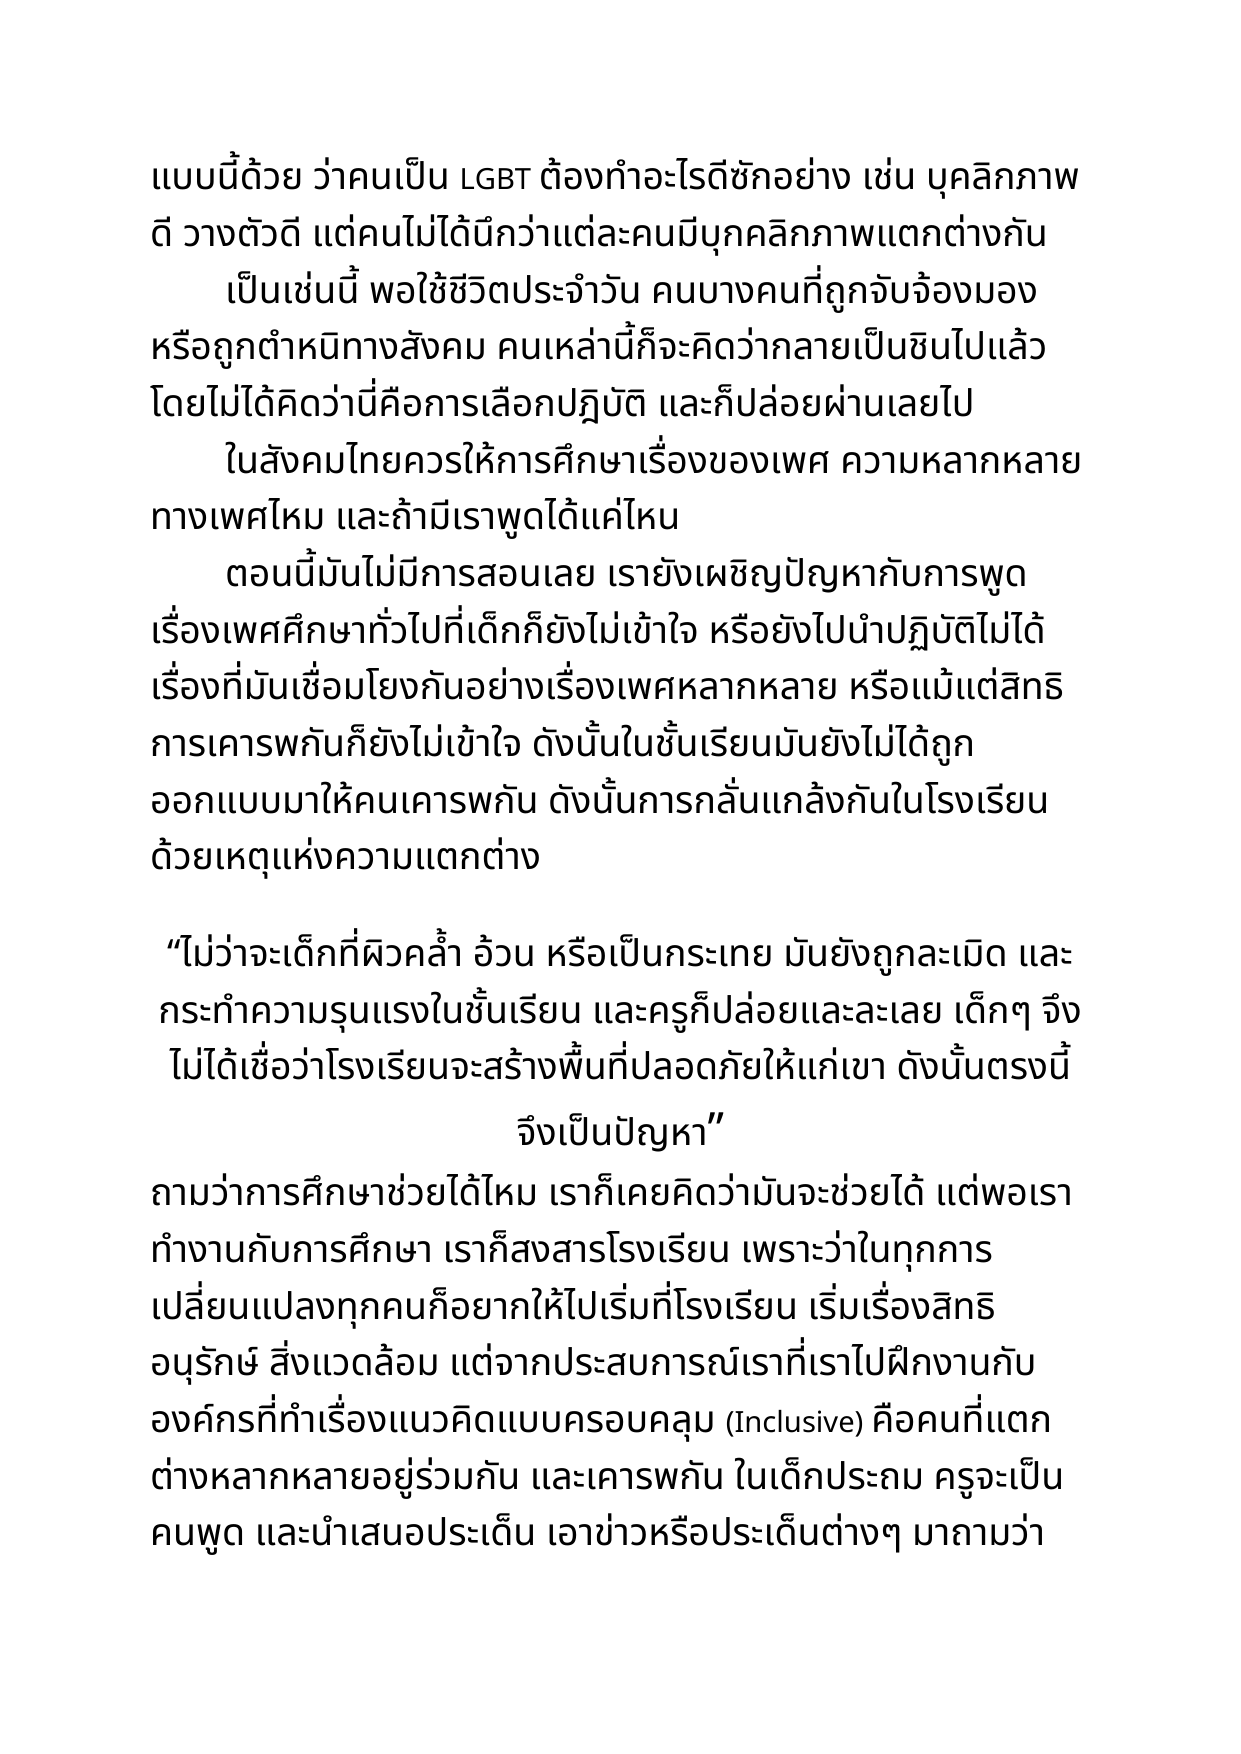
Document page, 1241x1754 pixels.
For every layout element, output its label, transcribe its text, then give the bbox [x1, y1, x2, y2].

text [150, 1166, 1090, 1563]
text ตอนนี้มันไม่มีการสอนเลย เรายังเผชิญปัญหากับการพูดเรื่องเพศศึกษาทั่วไปที่เด็กก็ยังไม่เข้าใจ หรือยังไปนำปฏิบัติไม่ได้ เรื่องที่มันเชื่อมโยงกันอย่างเรื่องเพศหลากหลาย หรือแม้แต่สิทธิการเคารพกันก็ยังไม่เข้าใจ ดังนั้นในชั้นเรียนมันยังไม่ได้ถูกออกแบบมาให้คนเคารพกัน ดังนั้นการกลั่นแกล้งกันในโรงเรียน ด้วยเหตุแห่งความแตกต่าง [150, 547, 1090, 887]
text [150, 150, 1090, 263]
text เป็นเช่นนี้ พอใช้ชีวิตประจำวัน คนบางคนที่ถูกจับจ้องมอง หรือถูกตำหนิทางสังคม คนเหล่านี้ก็จะคิดว่ากลายเป็นชินไปแล้ว โดยไม่ได้คิดว่านี่คือการเลือกปฎิบัติ และก็ปล่อยผ่านเลยไป [150, 263, 1090, 433]
text “ไม่ว่าจะเด็กที่ผิวคล้ำ อ้วน หรือเป็นกระเทย มันยังถูกละเมิด และกระทำความรุนแรงในชั้นเรียน และครูก็ปล่อยและละเลย เด็กๆ จึงไม่ได้เชื่อว่าโรงเรียนจะสร้างพื้นที่ปลอดภัยให้แก่เขา ดังนั้นตรงนี้จึงเป็นปัญหา” [150, 926, 1090, 1166]
text ในสังคมไทยควรให้การศึกษาเรื่องของเพศ ความหลากหลายทางเพศไหม และถ้ามีเราพูดได้แค่ไหน [150, 433, 1090, 547]
